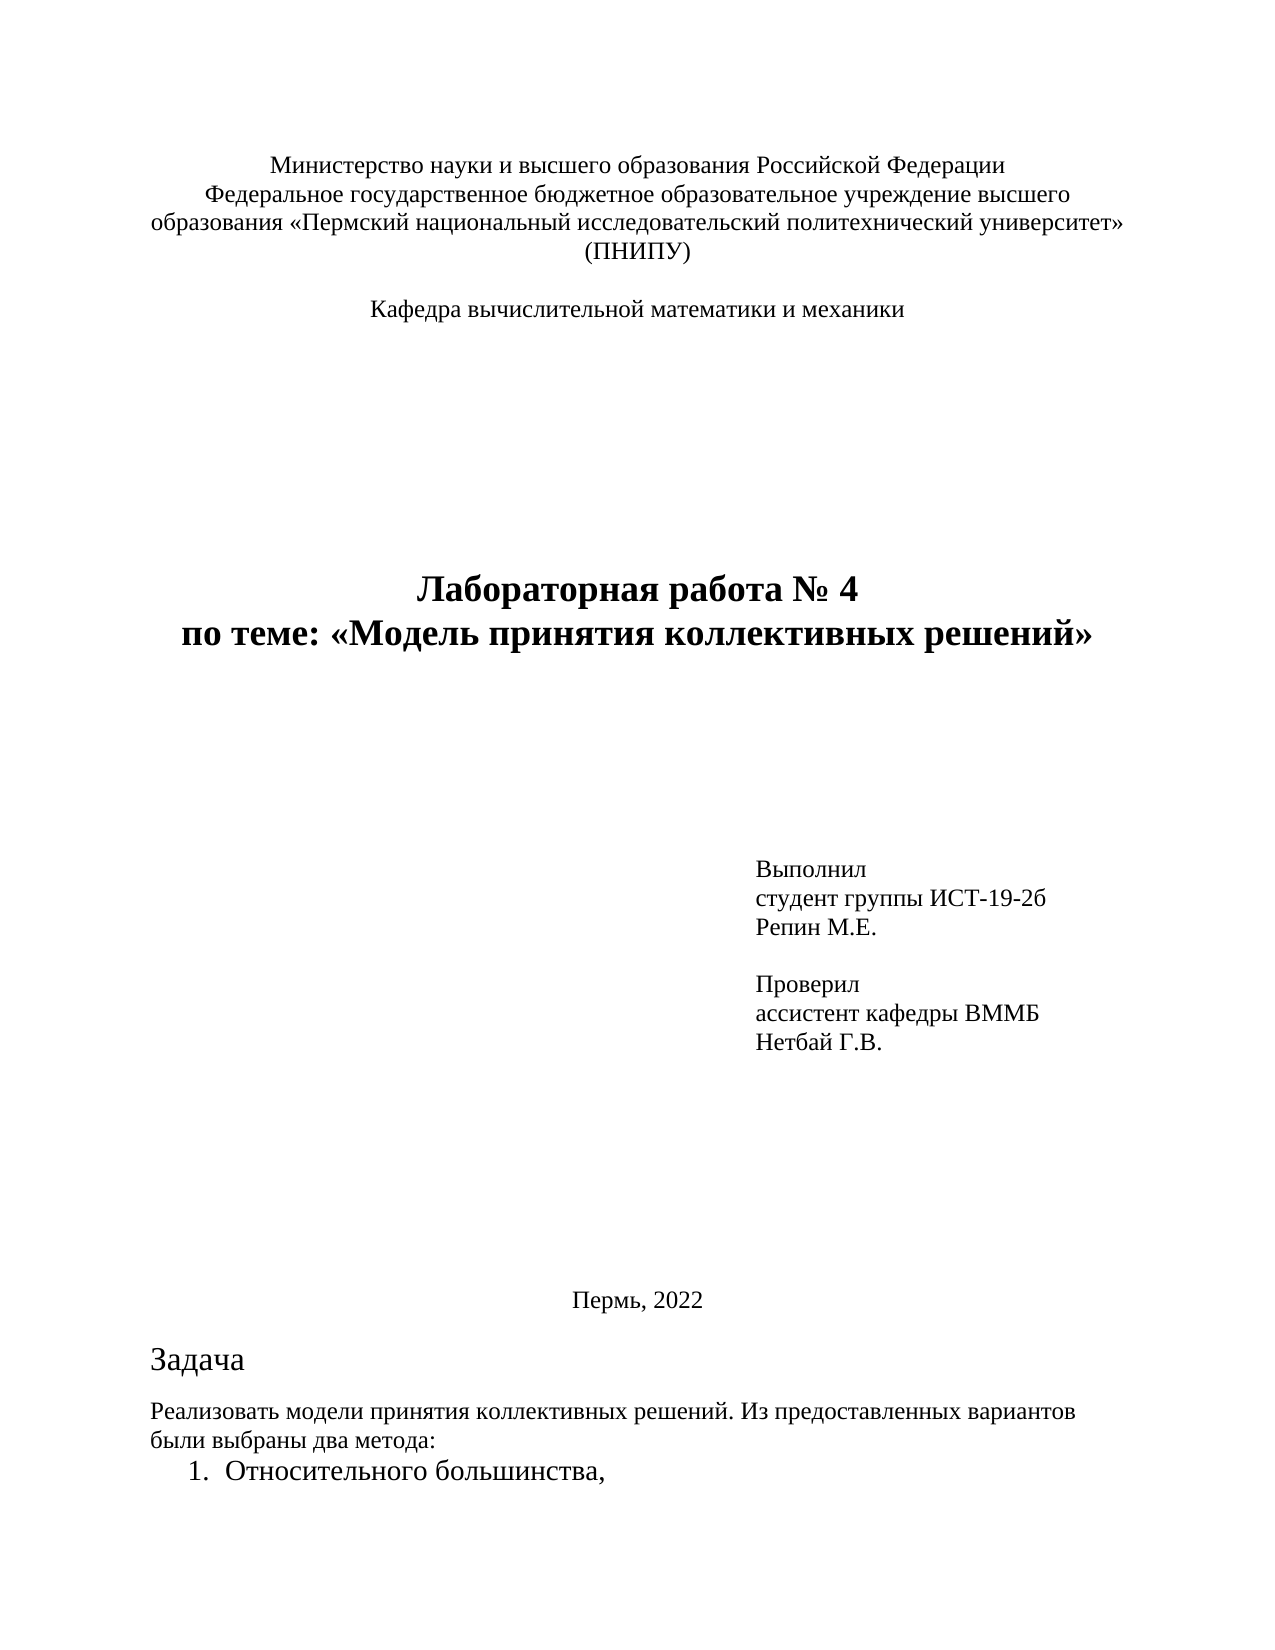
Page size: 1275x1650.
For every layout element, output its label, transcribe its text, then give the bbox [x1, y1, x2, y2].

text Кафедра вычислительной математики и механики [150, 294, 1125, 322]
text ассистент кафедры ВММБ [755, 998, 1125, 1027]
text Министерство науки и высшего образования Российской Федерации [150, 150, 1125, 179]
text Реализовать модели принятия коллективных решений. Из предоставленных вариантов были выбраны два метода: [150, 1396, 1125, 1453]
text Лабораторная работа № 4 [150, 567, 1125, 610]
text студент группы ИСТ-19-2б [755, 883, 1125, 912]
text Федеральное государственное бюджетное образовательное учреждение высшего образования «Пермский национальный исследовательский политехнический университет» (ПНИПУ) [150, 179, 1125, 265]
text Выполнил [755, 854, 1125, 883]
text Проверил [755, 969, 1125, 998]
list Относительного большинства, [187, 1453, 1125, 1487]
text по теме: «Модель принятия коллективных решений» [150, 610, 1125, 653]
text Репин М.Е. [755, 912, 1125, 941]
text Нетбай Г.В. [755, 1027, 1125, 1056]
text Пермь, 2022 [150, 1286, 1125, 1314]
subtitle Задача [150, 1339, 1125, 1378]
